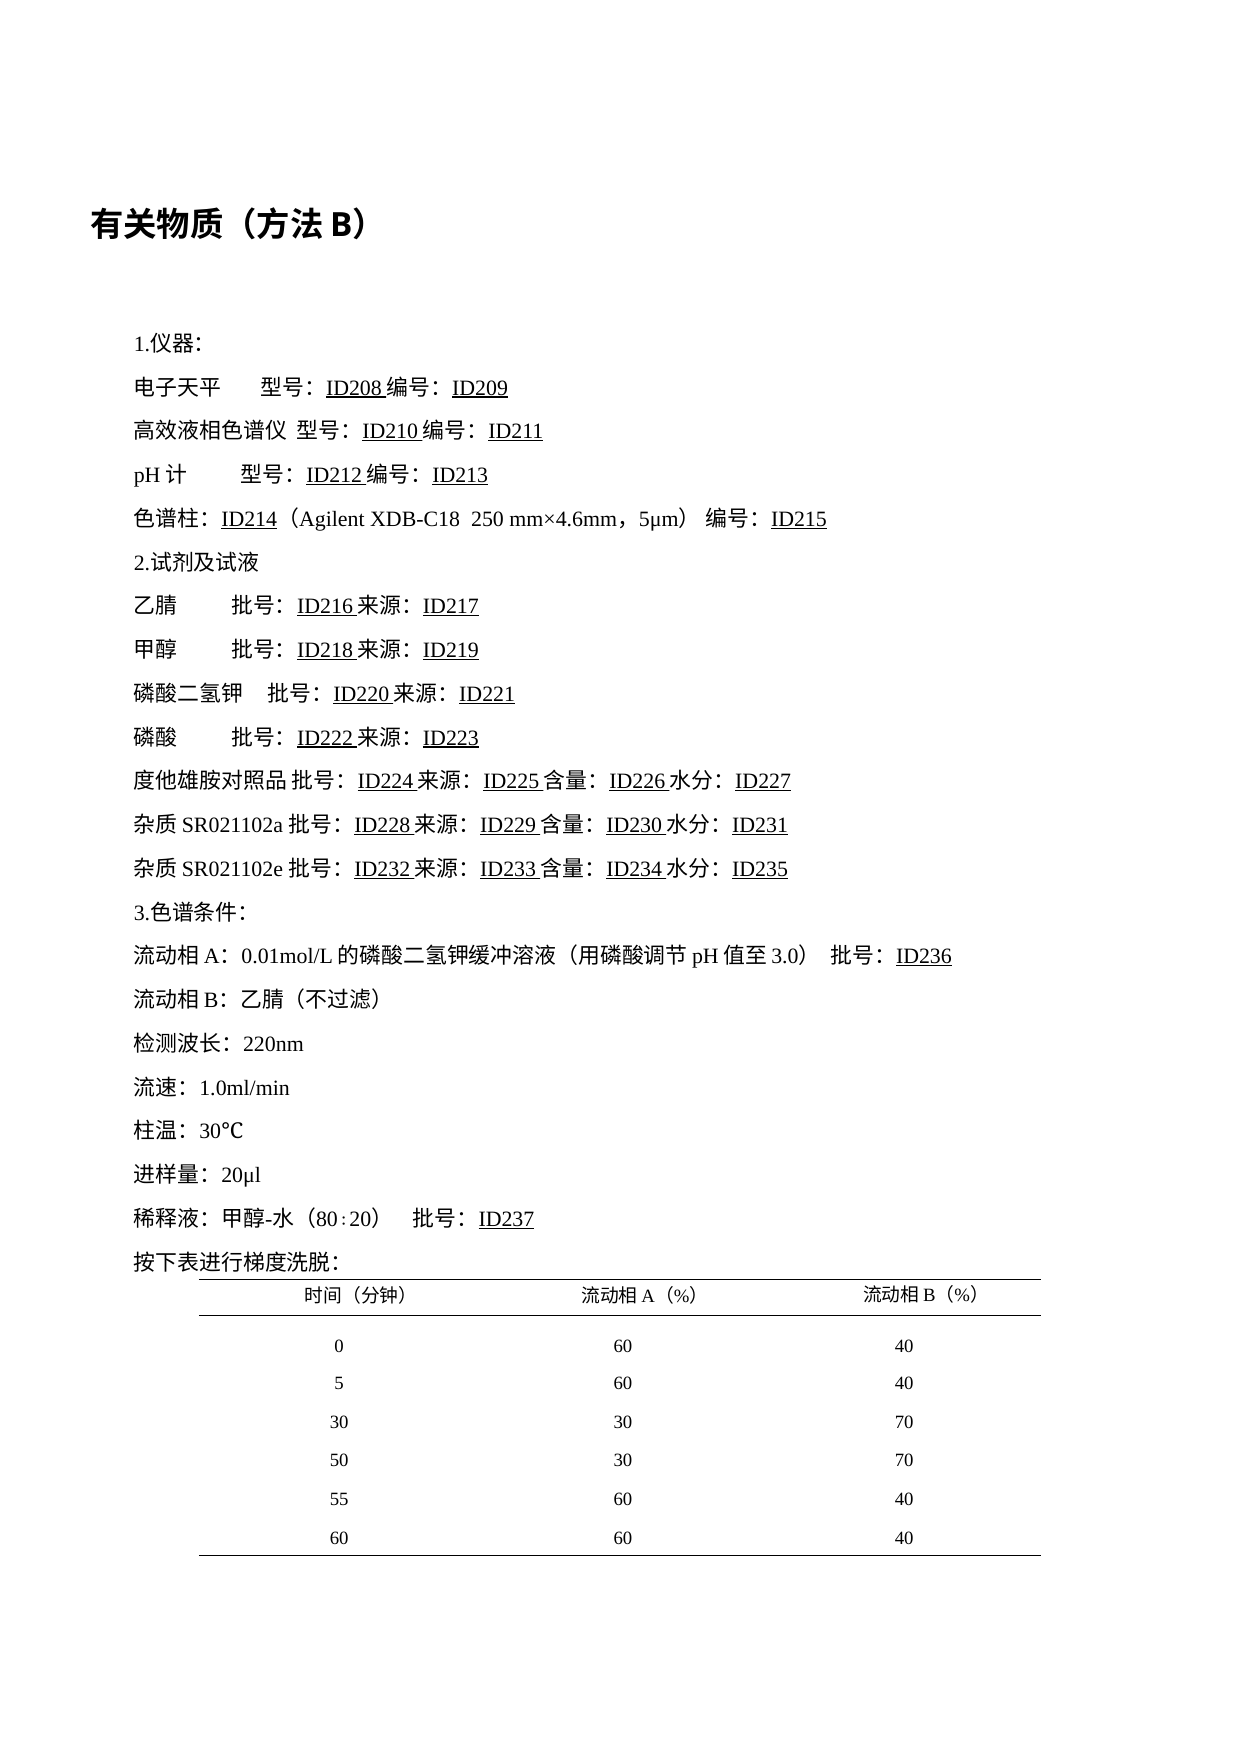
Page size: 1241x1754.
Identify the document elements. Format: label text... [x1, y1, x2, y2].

text 杂质SR021102e 批号：ID232来源：ID233含量：ID234水分：ID235 [90, 841, 1150, 885]
table_cell 60 [199, 1507, 479, 1555]
text 磷酸二氢钾 批号：ID220来源：ID221 [90, 666, 1150, 710]
text 磷酸 批号：ID222来源：ID223 [90, 710, 1150, 754]
text 流动相B：乙腈（不过滤） [90, 973, 1150, 1016]
text 高效液相色谱仪 型号：ID210编号：ID211 [90, 404, 1150, 448]
table_cell 50 [199, 1430, 479, 1468]
table_cell 40 [766, 1353, 1041, 1391]
text 流动相A：0.01mol/L的磷酸二氢钾缓冲溶液（用磷酸调节pH值至3.0） 批号：ID236 [90, 929, 1150, 973]
table_cell 40 [766, 1468, 1041, 1507]
text 乙腈 批号：ID216来源：ID217 [90, 579, 1150, 623]
subtitle 有关物质（方法B） [90, 189, 1150, 254]
table_cell 5 [199, 1353, 479, 1391]
text 杂质SR021102a 批号：ID228来源：ID229含量：ID230水分：ID231 [90, 798, 1150, 841]
table_cell 40 [766, 1316, 1041, 1353]
text 进样量：20μl [90, 1148, 1150, 1191]
table_cell 70 [766, 1430, 1041, 1468]
table_header 流动相A（%） [479, 1280, 766, 1314]
table_cell 40 [766, 1507, 1041, 1555]
table_cell 60 [479, 1353, 766, 1391]
table_cell 70 [766, 1391, 1041, 1430]
text 甲醇 批号：ID218来源：ID219 [90, 623, 1150, 666]
text pH计 型号：ID212编号：ID213 [90, 448, 1150, 491]
table_cell 60 [479, 1507, 766, 1555]
text 2.试剂及试液 [90, 535, 1150, 579]
table_header 时间（分钟） [199, 1280, 479, 1314]
table_cell 0 [199, 1316, 479, 1353]
text 按下表进行梯度洗脱： [90, 1235, 1150, 1279]
text 色谱柱：ID214（Agilent XDB-C18 250 mm×4.6mm，5μm） 编号：ID215 [90, 491, 1150, 535]
text 柱温：30℃ [90, 1104, 1150, 1148]
table_cell 30 [199, 1391, 479, 1430]
table_cell 55 [199, 1468, 479, 1507]
text 稀释液：甲醇-水（80∶20） 批号：ID237 [90, 1191, 1150, 1235]
text 流速：1.0ml/min [90, 1060, 1150, 1104]
table_header 流动相B（%） [766, 1280, 1041, 1314]
text 3.色谱条件： [90, 885, 1150, 929]
table_cell 60 [479, 1468, 766, 1507]
text 度他雄胺对照品 批号：ID224来源：ID225含量：ID226水分：ID227 [90, 754, 1150, 798]
table_cell 60 [479, 1316, 766, 1353]
table_cell 30 [479, 1391, 766, 1430]
text 检测波长：220nm [90, 1016, 1150, 1060]
table_cell 30 [479, 1430, 766, 1468]
text 电子天平 型号：ID208编号：ID209 [90, 360, 1150, 404]
text 1.仪器： [90, 316, 1150, 360]
